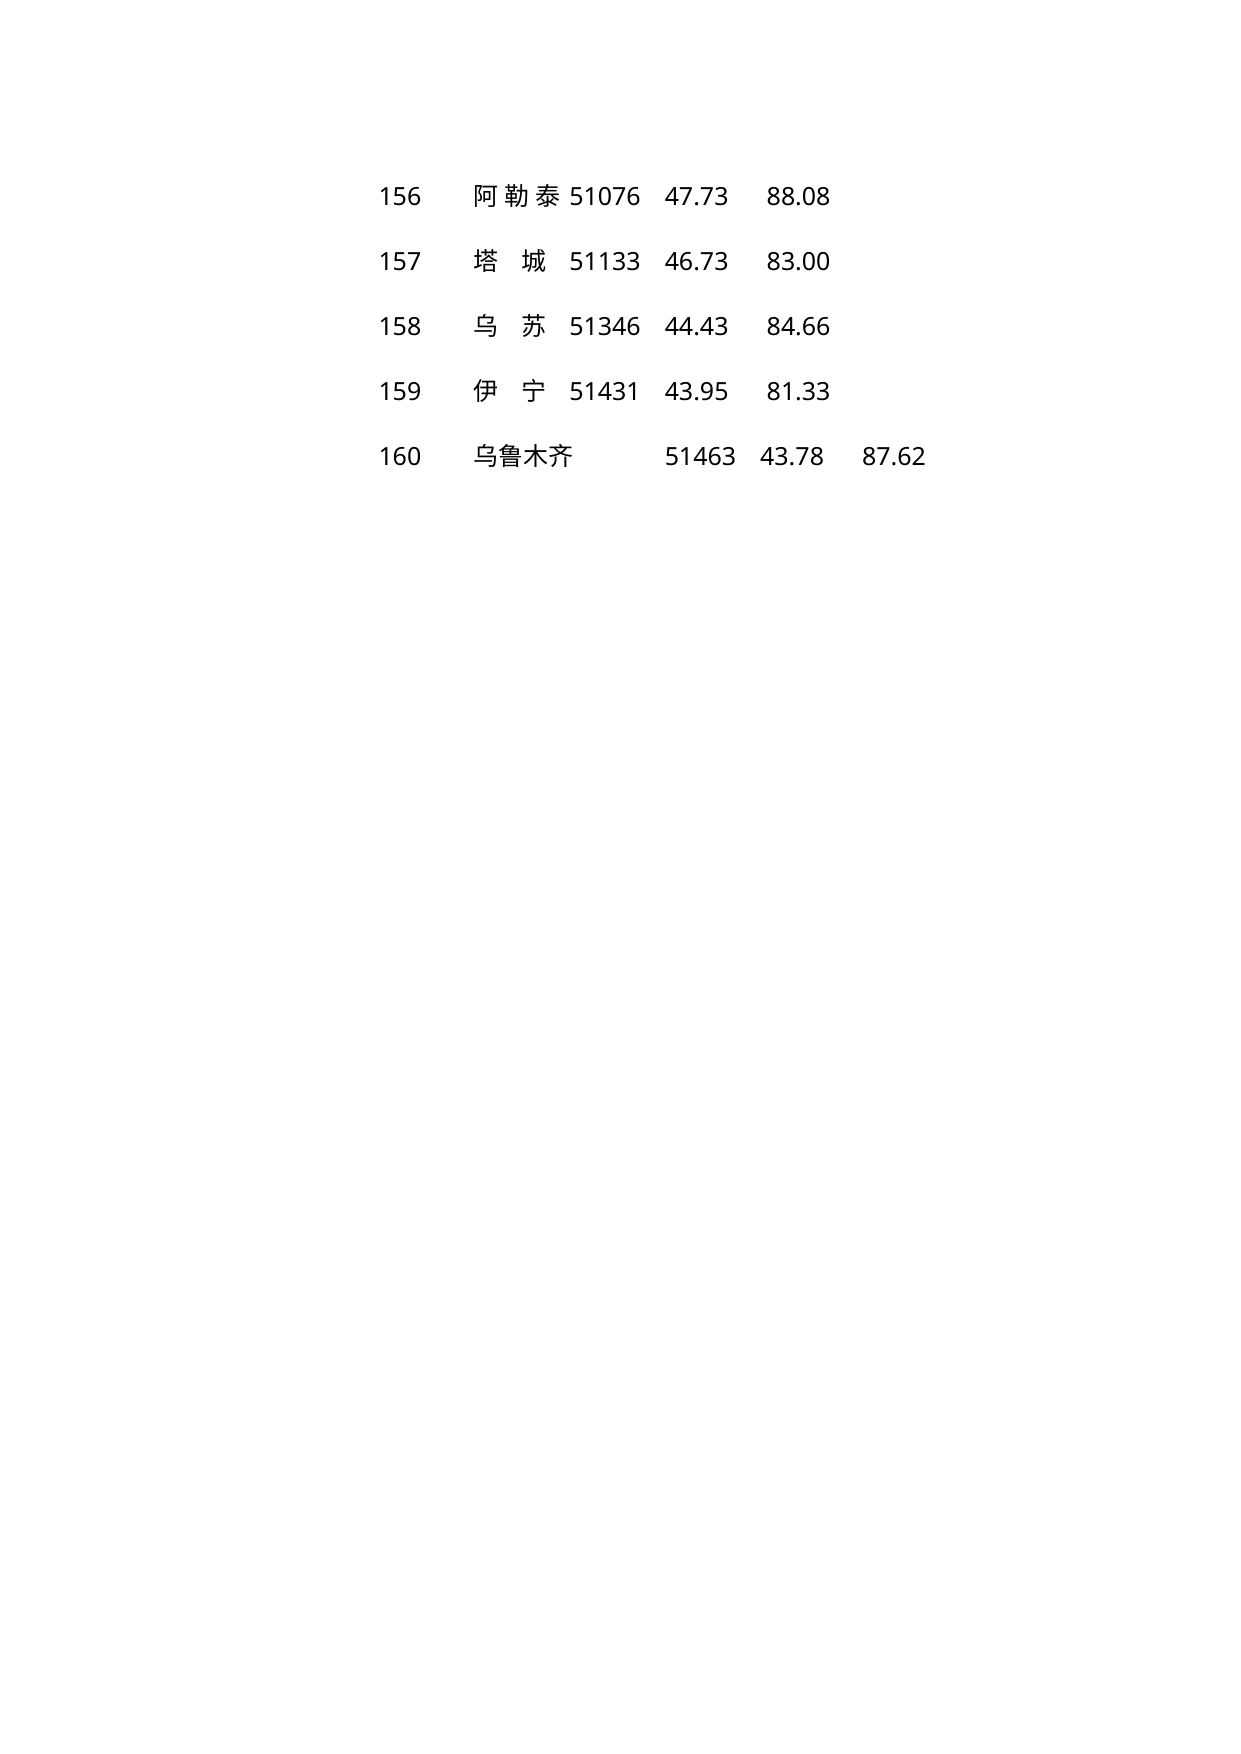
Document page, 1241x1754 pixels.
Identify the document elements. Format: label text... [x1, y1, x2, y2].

text 159 伊 宁 51431 43.95 81.33 [187, 357, 1053, 422]
text 157 塔 城 51133 46.73 83.00 [187, 227, 1053, 292]
text 156 阿 勒 泰 51076 47.73 88.08 [187, 162, 1053, 227]
text 160 乌鲁木齐 51463 43.78 87.62 [187, 422, 1053, 487]
text 158 乌 苏 51346 44.43 84.66 [187, 292, 1053, 357]
